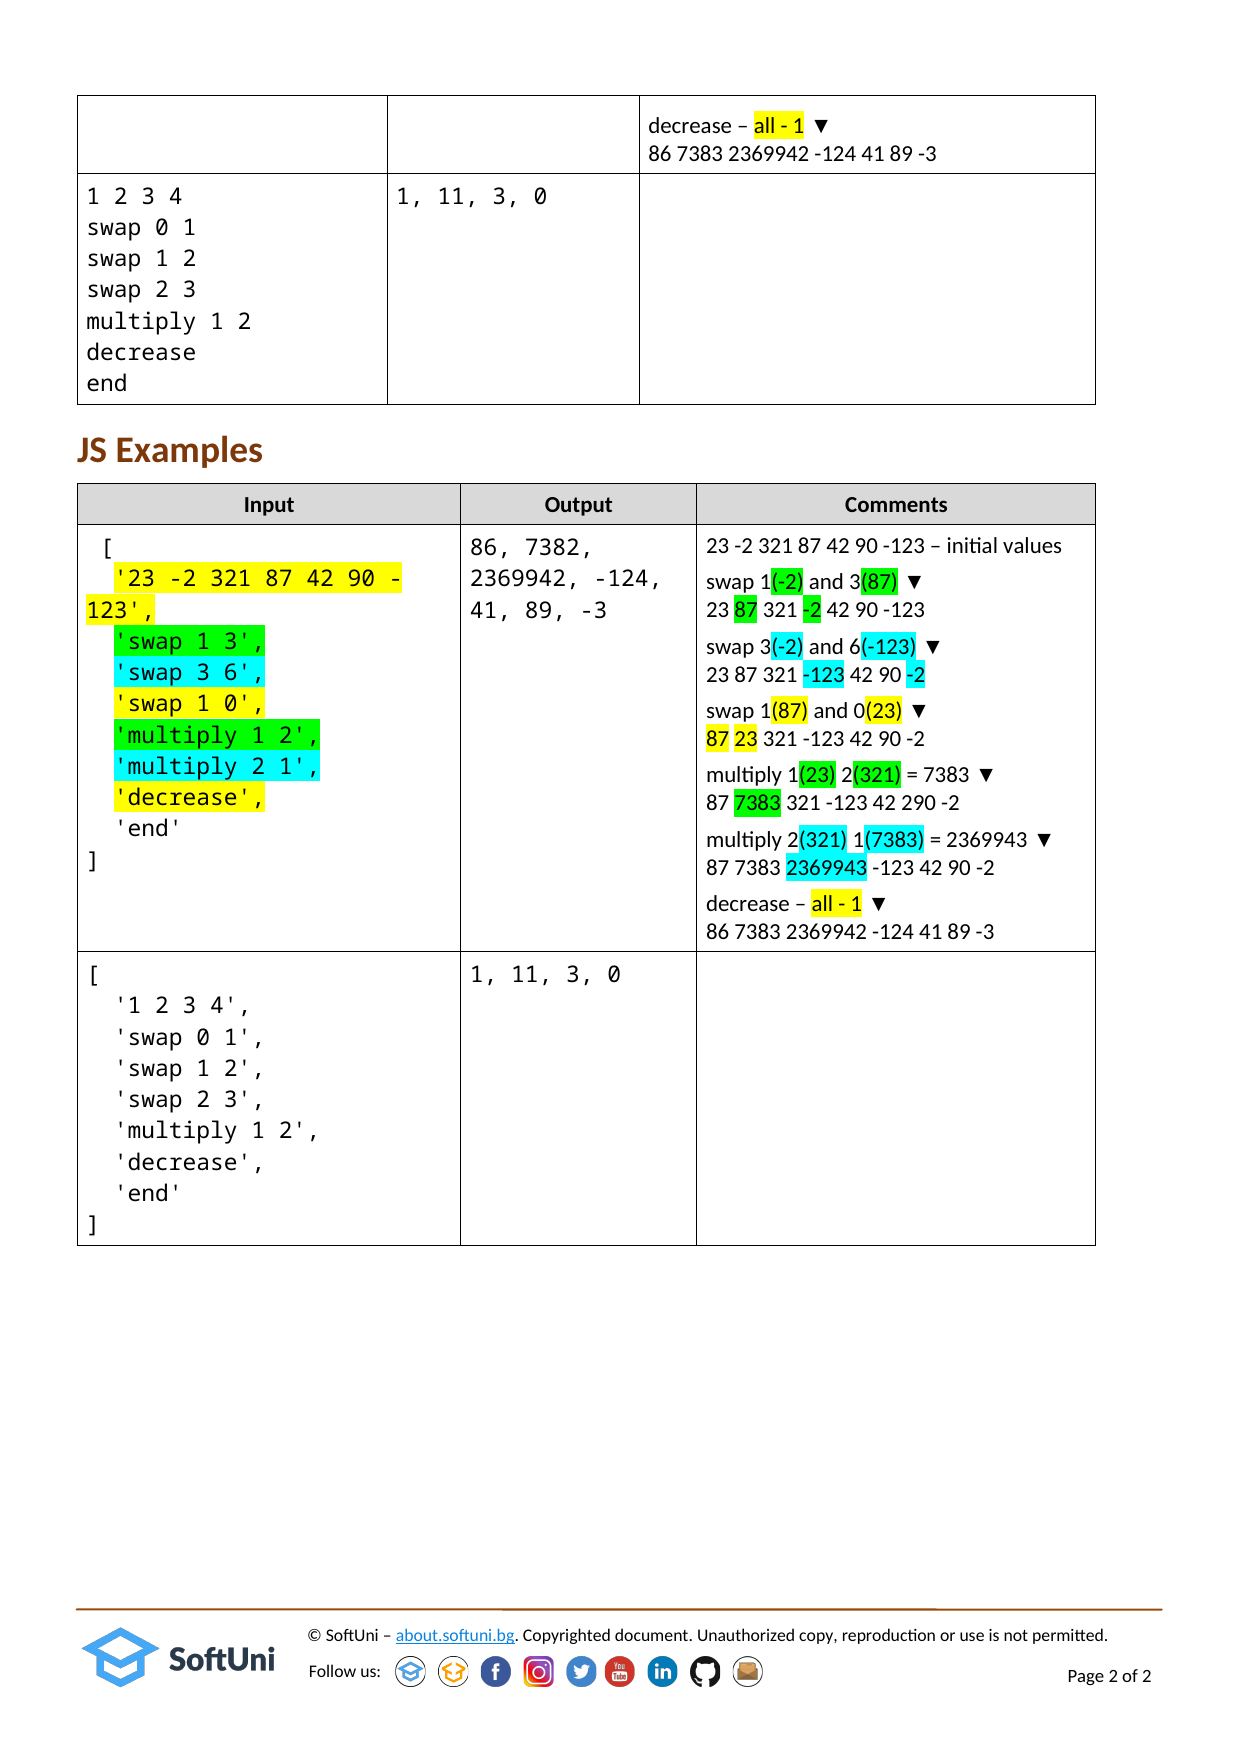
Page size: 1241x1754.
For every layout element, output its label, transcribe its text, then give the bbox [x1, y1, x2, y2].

table_cell 86, 7382, 2369942, -124, 41, 89, -3 [461, 525, 696, 951]
picture [523, 1656, 554, 1687]
table_cell [ '1 2 3 4', 'swap 0 1', 'swap 1 2', 'swap 2 3', 'multiply 1 2', 'decrease', 'end' ] [78, 952, 460, 1245]
picture [647, 1678, 656, 1687]
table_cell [78, 96, 387, 173]
picture [438, 1656, 469, 1687]
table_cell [640, 96, 1095, 173]
picture [395, 1656, 426, 1687]
picture [732, 1656, 763, 1687]
picture [661, 1669, 671, 1678]
picture [669, 1678, 678, 1687]
picture [647, 1656, 656, 1665]
table_cell [640, 174, 1095, 404]
table_cell [ '23 -2 321 87 42 90 -123', 'swap 1 3', 'swap 3 6', 'swap 1 0', 'multiply 1 2', 'multiply 2 1', 'decrease', 'end' ] [78, 525, 460, 951]
subtitle JS Examples [77, 426, 1163, 472]
picture [566, 1656, 597, 1687]
table_header Output [461, 484, 696, 524]
picture [690, 1656, 721, 1687]
table_cell 1, 11, 3, 0 [388, 174, 639, 404]
table_cell 1 2 3 4 swap 0 1 swap 1 2 swap 2 3 multiply 1 2 decrease end [78, 174, 387, 404]
table_cell 1, 11, 3, 0 [461, 952, 696, 1245]
picture [75, 1621, 281, 1693]
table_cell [388, 96, 639, 173]
table_header Input [78, 484, 460, 524]
picture [604, 1656, 635, 1687]
table_header Comments [697, 484, 1095, 524]
picture [669, 1656, 678, 1665]
picture [480, 1656, 511, 1687]
table_cell [697, 952, 1095, 1245]
